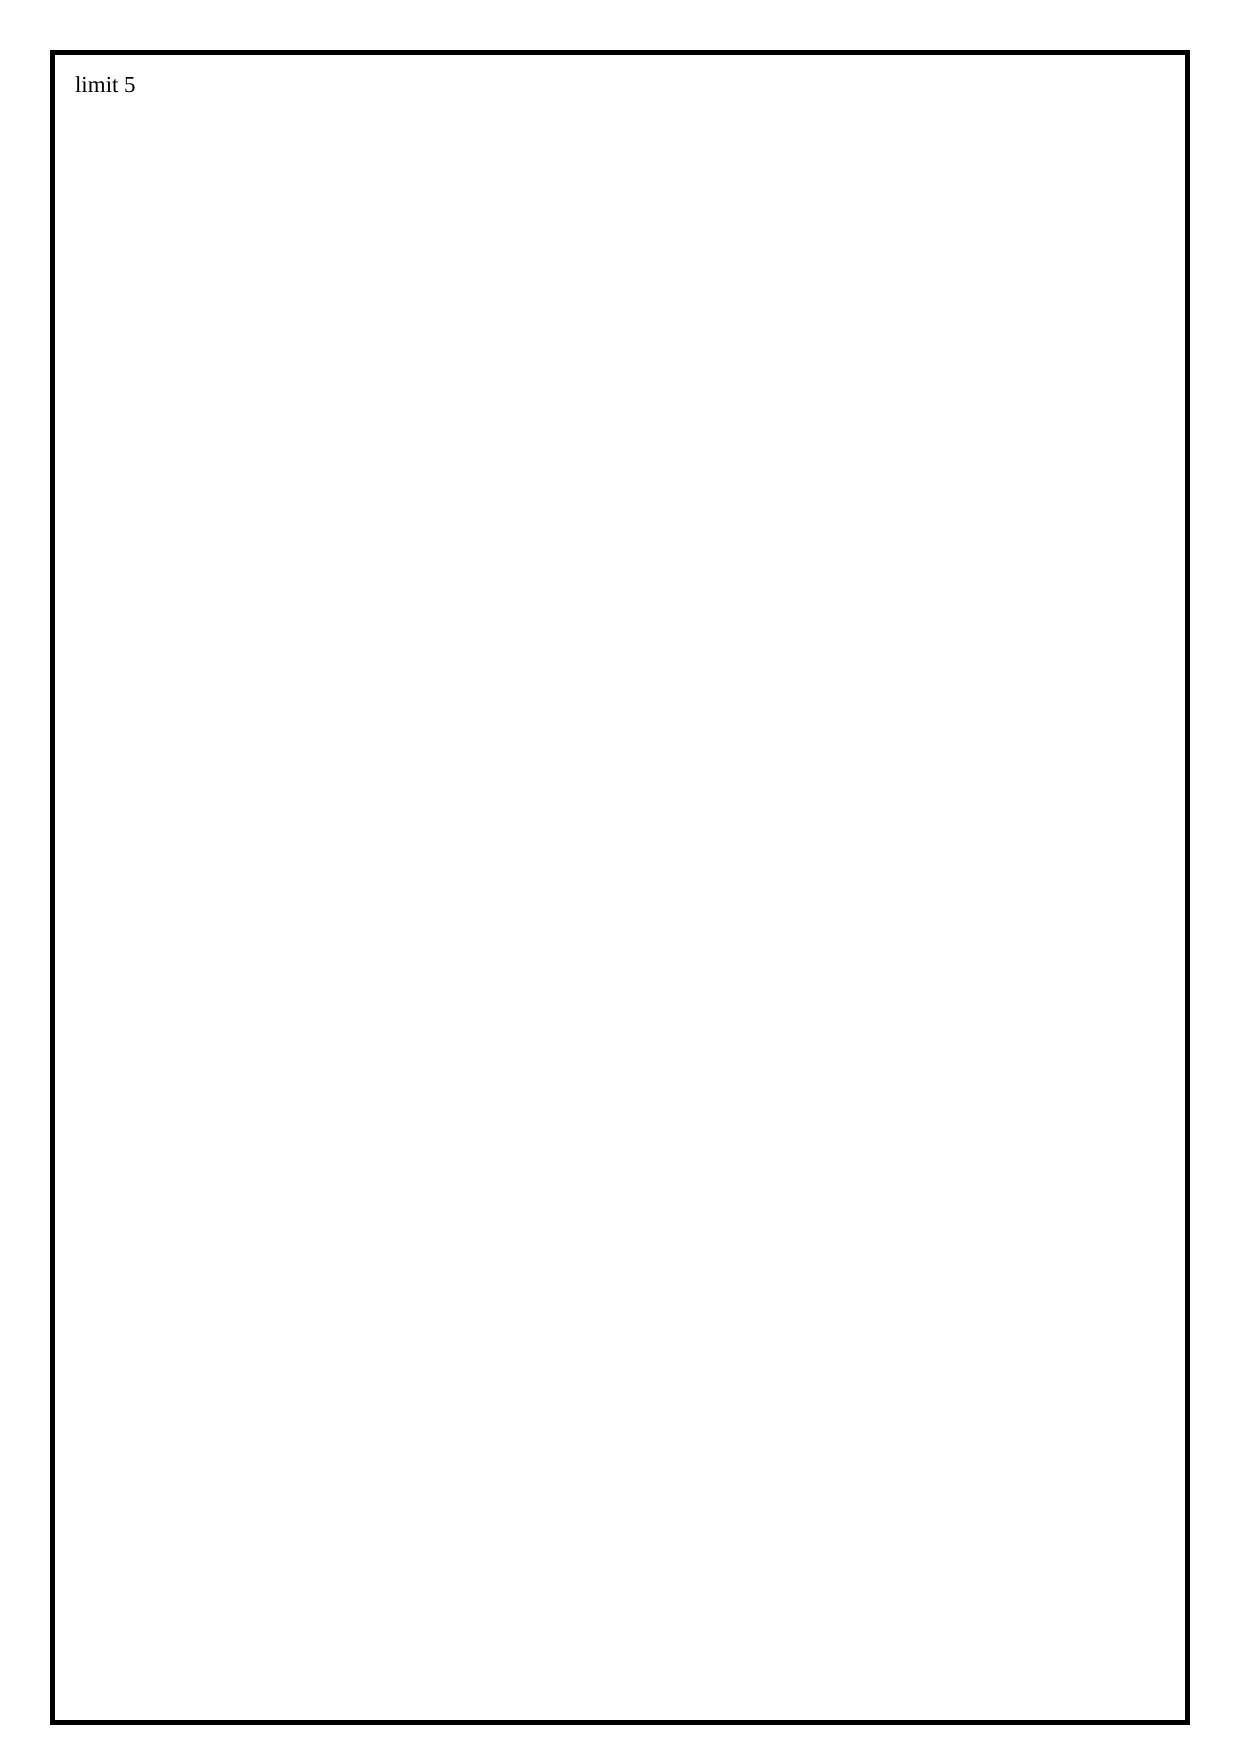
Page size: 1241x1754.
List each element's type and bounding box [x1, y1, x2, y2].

text [75, 71, 376, 97]
